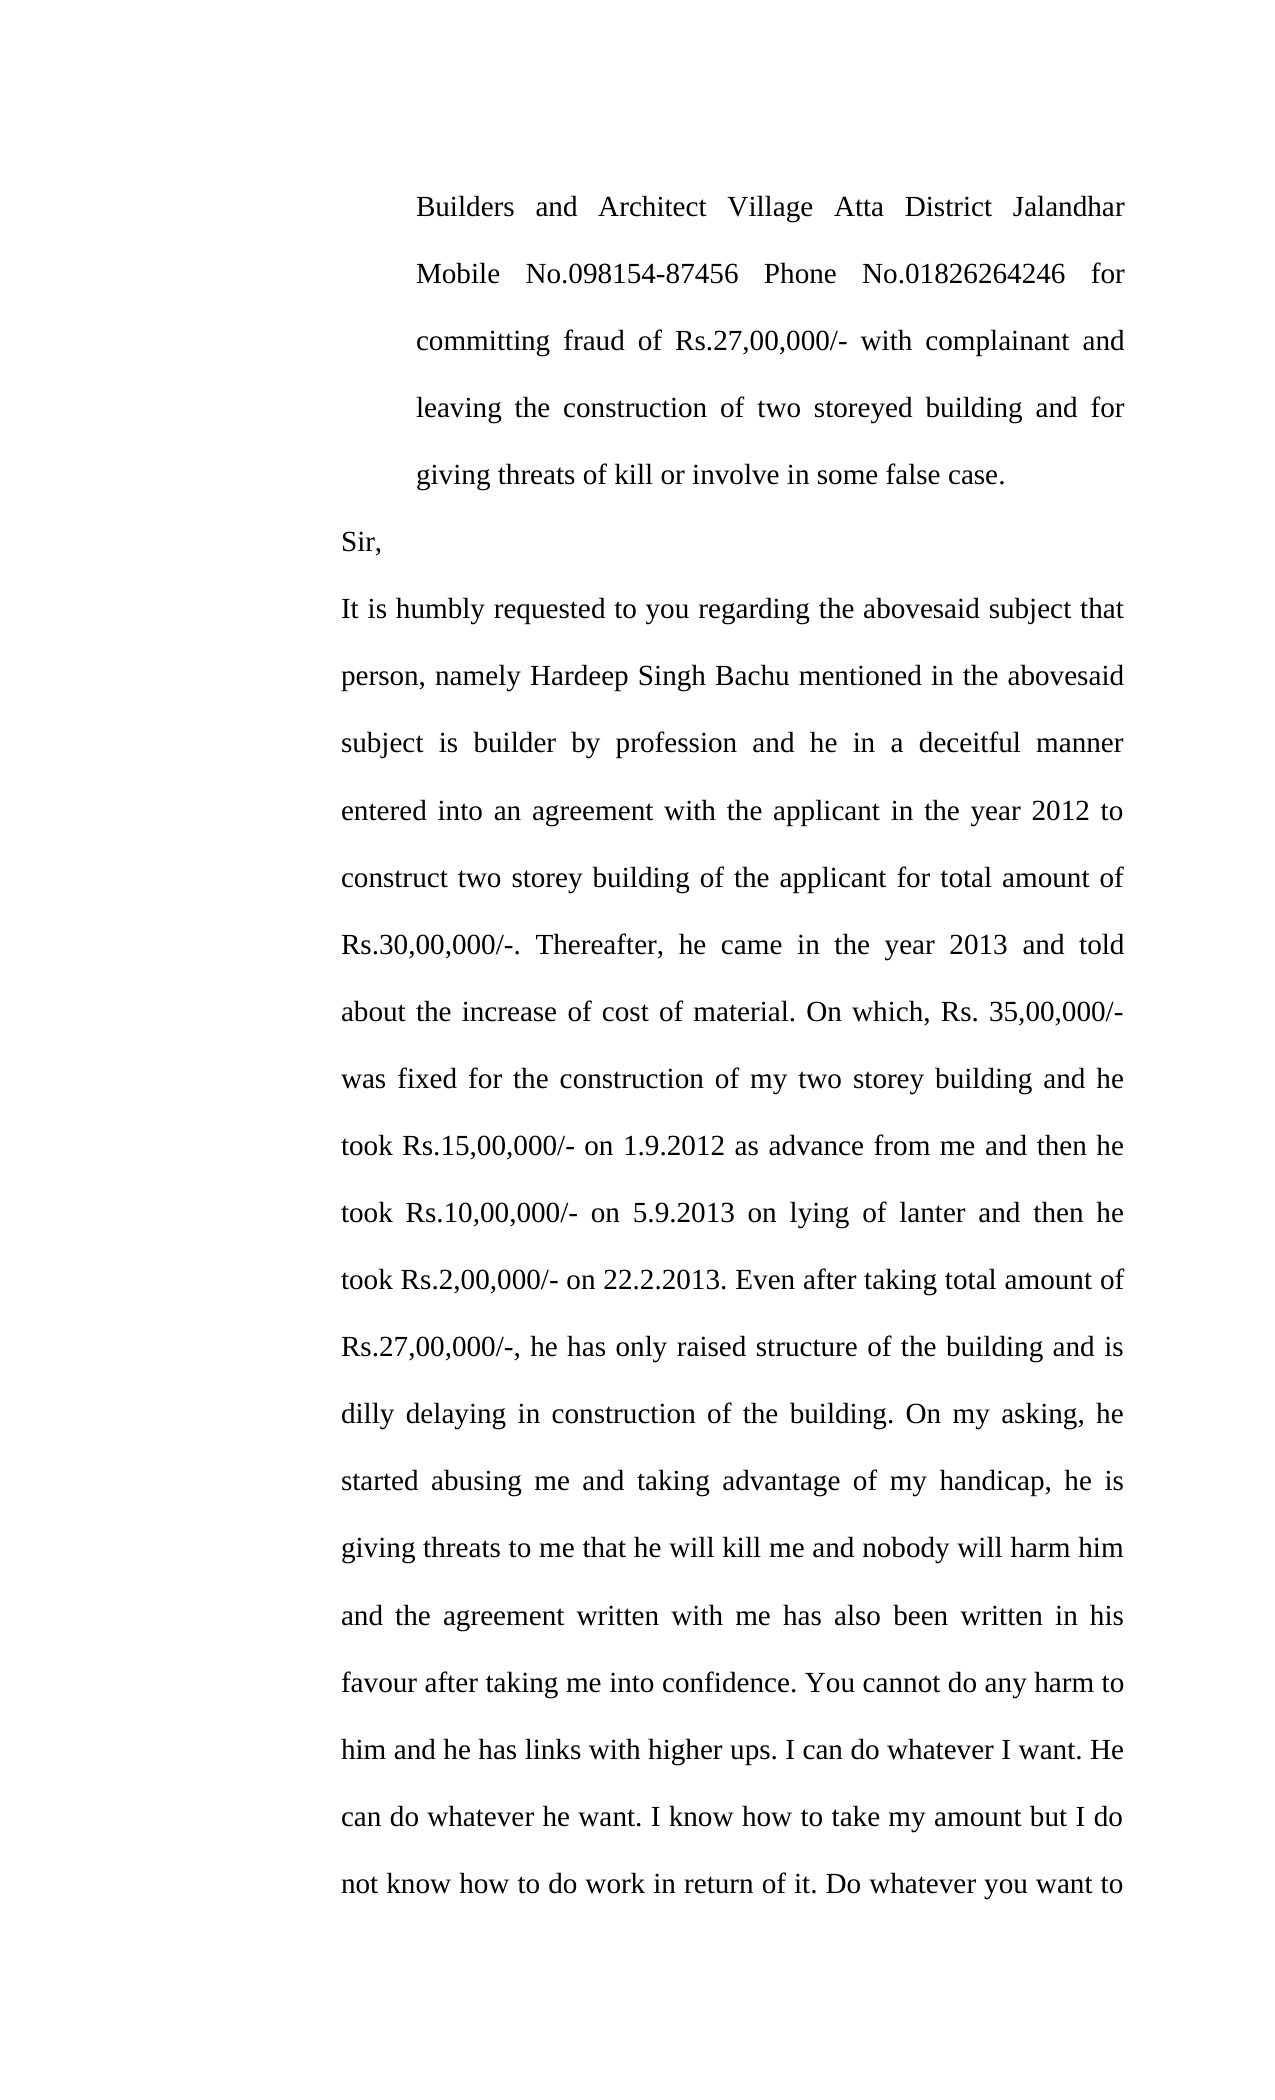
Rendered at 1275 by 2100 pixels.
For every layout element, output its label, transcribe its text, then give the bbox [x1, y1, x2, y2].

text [341, 591, 1125, 1899]
text Builders and Architect Village Atta District Jalandhar Mobile No.098154-87456 Phone No.01826264246 for committing fraud of Rs.27,00,000/- with complainant and leaving the construction of two storeyed building and for giving threats of kill or involve in some false case. [416, 189, 1125, 491]
text Sir, [266, 524, 1125, 558]
